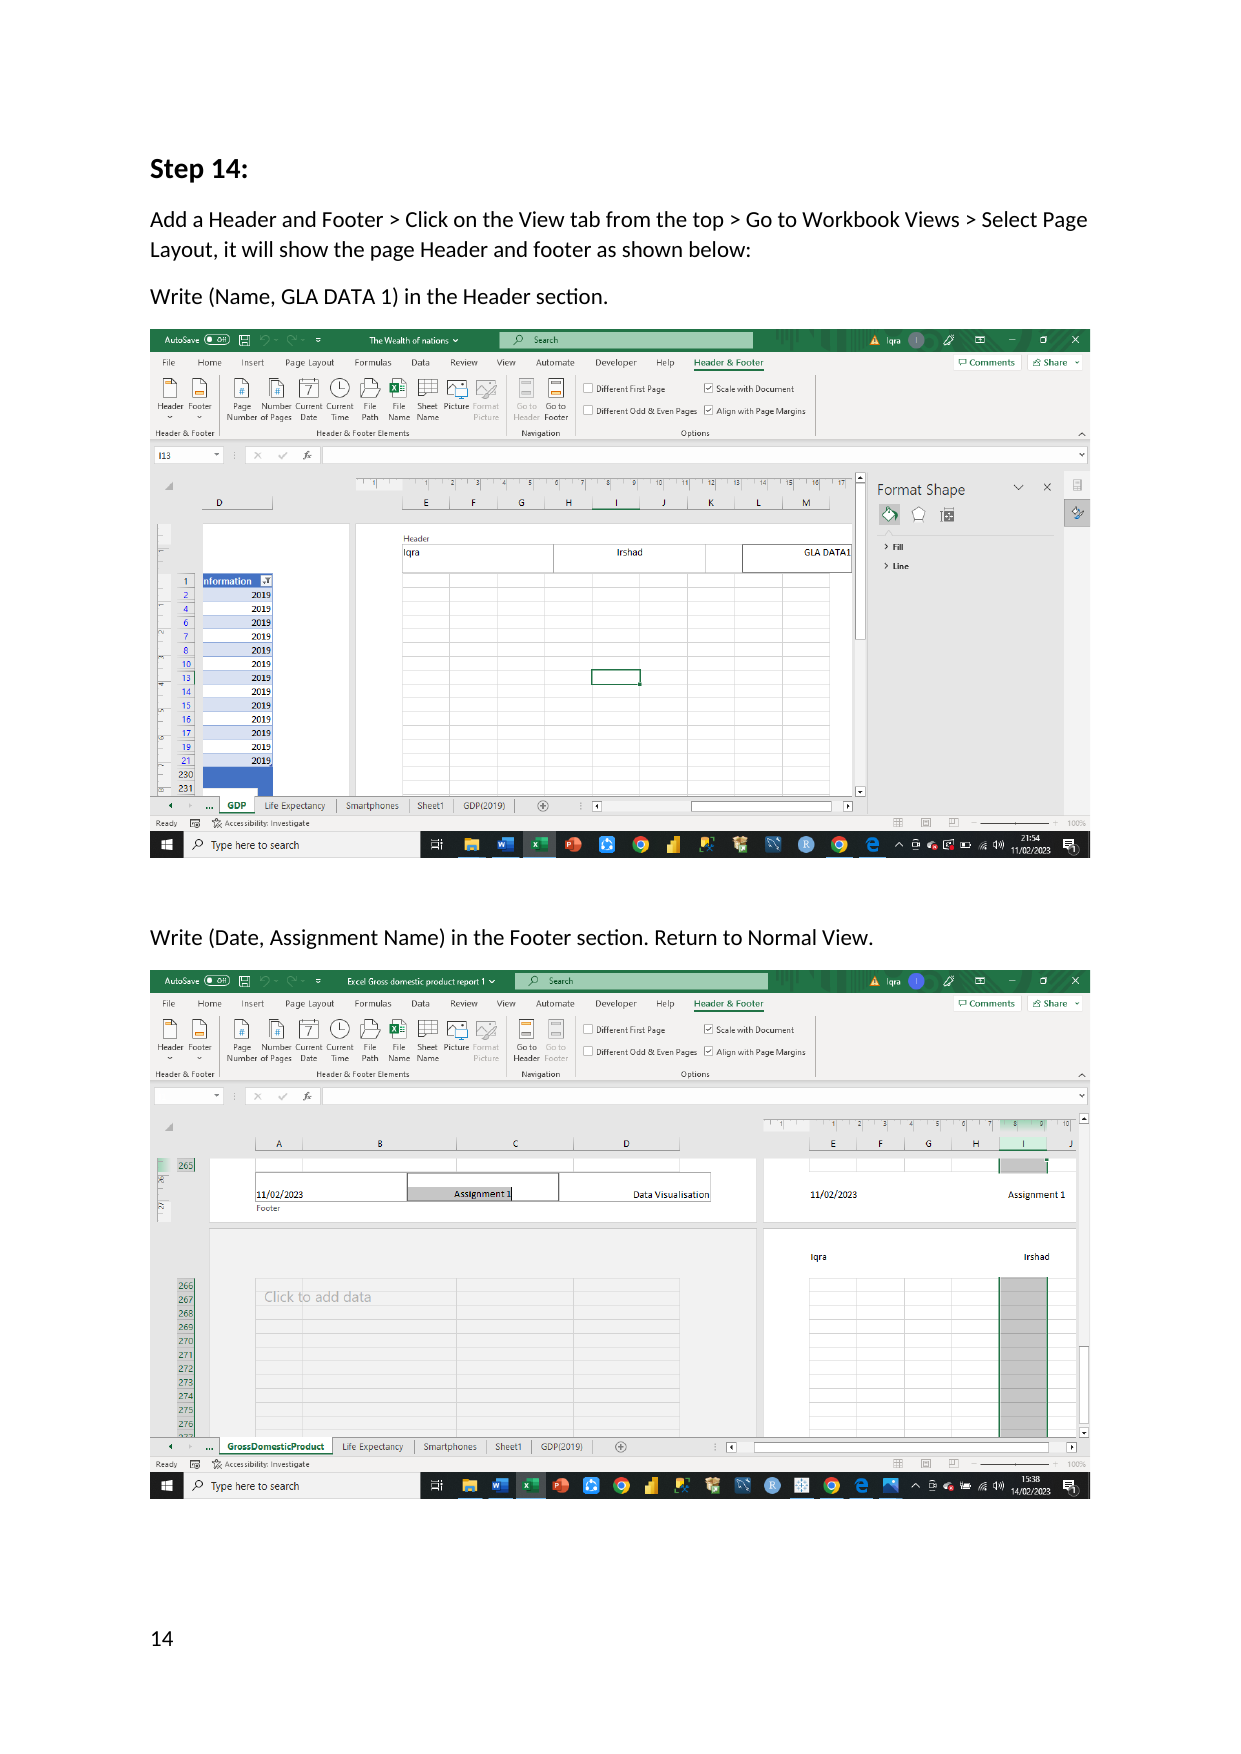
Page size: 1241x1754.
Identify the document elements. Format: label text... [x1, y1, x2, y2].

picture [150, 970, 1091, 1499]
text Step 14: [150, 150, 1090, 186]
text Write (Date, Assignment Name) in the Footer section. Return to Normal View. [150, 923, 1090, 951]
picture [150, 329, 1091, 858]
text Write (Name, GLA DATA 1) in the Header section. [150, 282, 1090, 310]
text Add a Header and Footer > Click on the View tab from the top > Go to Workbook Views > Select Page Layout, it will show the page Header and footer as shown below: [150, 205, 1090, 263]
